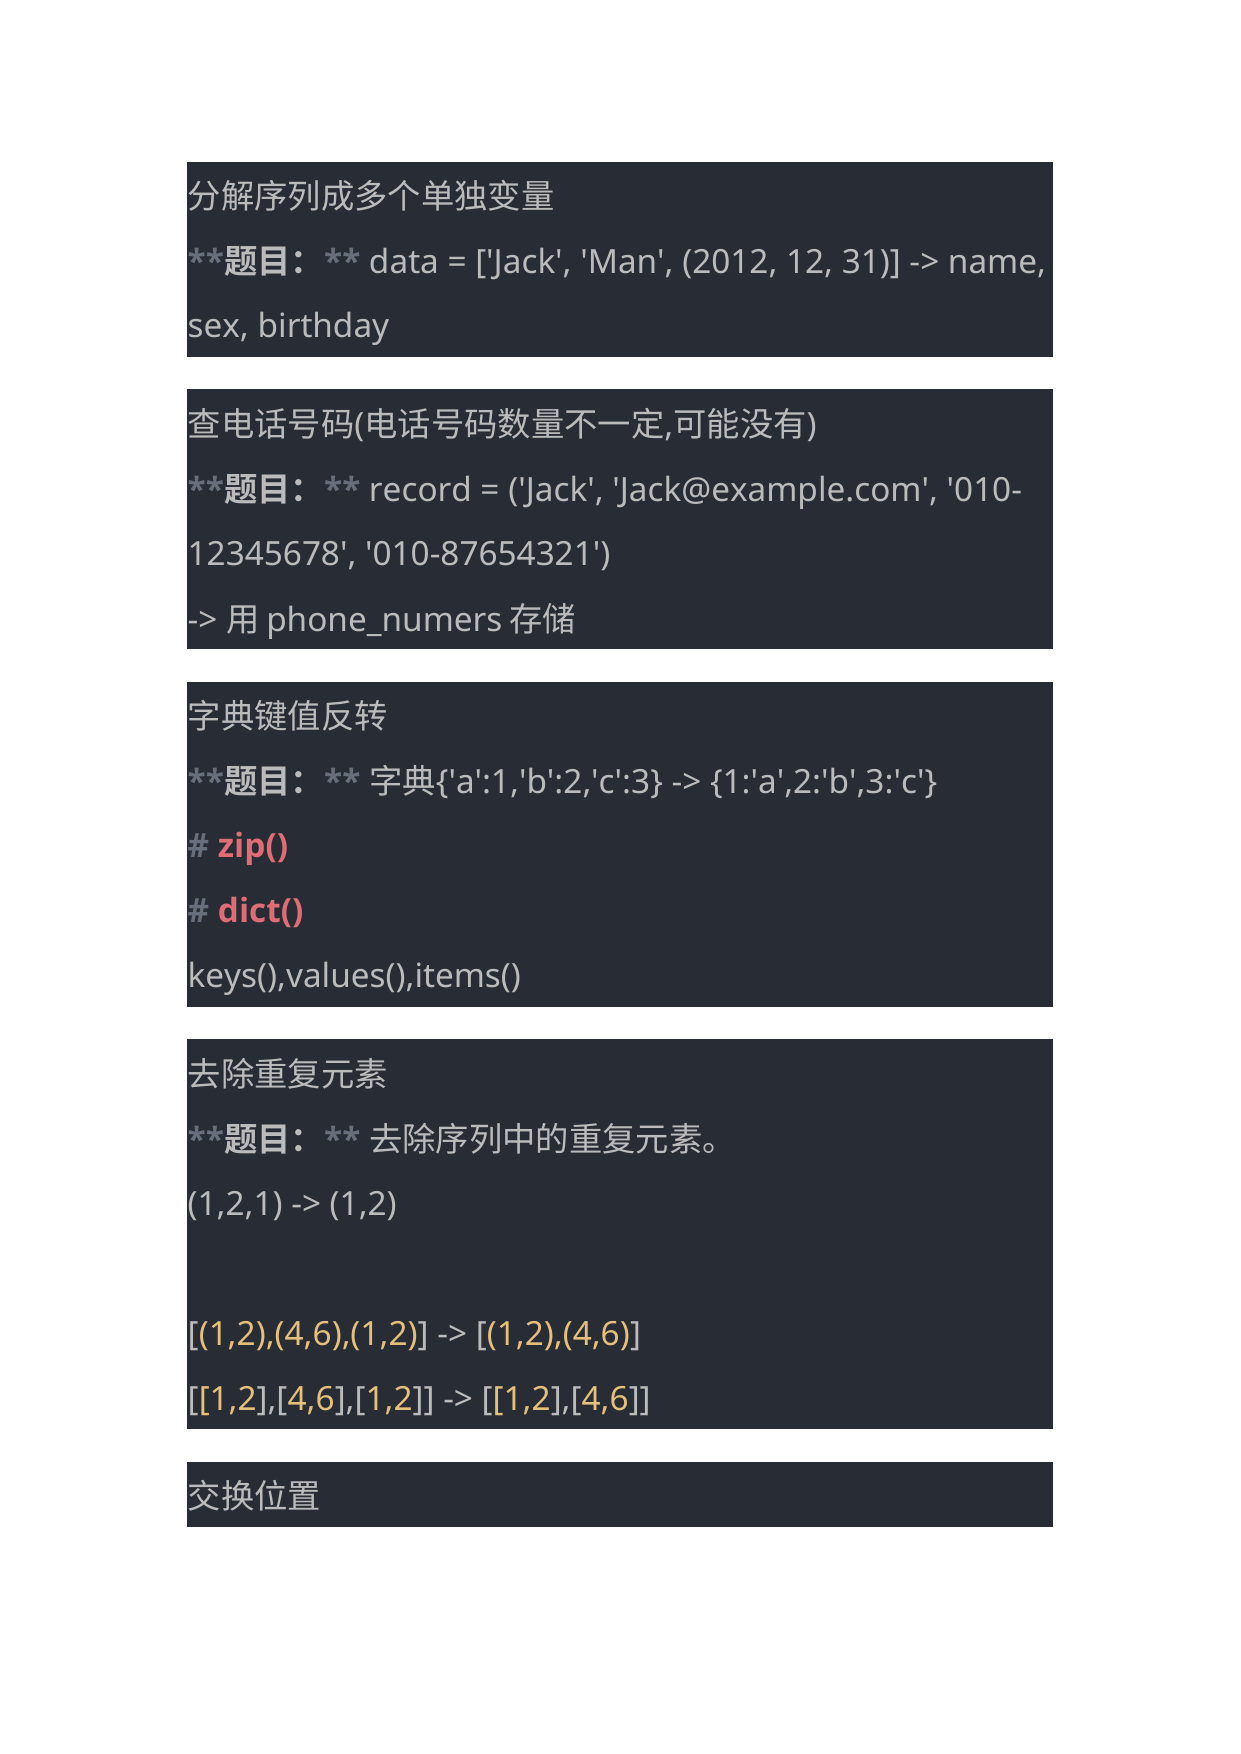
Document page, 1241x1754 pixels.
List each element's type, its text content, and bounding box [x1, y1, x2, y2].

text [(1,2),(4,6),(1,2)] -> [(1,2),(4,6)] [187, 1299, 1053, 1364]
text **题目：** data = ['Jack', 'Man', (2012, 12, 31)] -> name, sex, birthday [187, 227, 1053, 357]
text **题目：** 去除序列中的重复元素。 [187, 1104, 1053, 1169]
text [[1,2],[4,6],[1,2]] -> [[1,2],[4,6]] [187, 1364, 1053, 1429]
text 交换位置 [187, 1462, 1053, 1527]
text 查电话号码(电话号码数量不一定,可能没有) [187, 389, 1053, 454]
text # zip() [187, 812, 1053, 877]
text 去除重复元素 [187, 1039, 1053, 1104]
text 字典键值反转 [187, 682, 1053, 747]
text (1,2,1) -> (1,2) [187, 1169, 1053, 1234]
text 分解序列成多个单独变量 [187, 162, 1053, 227]
text # dict() [187, 877, 1053, 942]
text **题目：** record = ('Jack', 'Jack@example.com', '010-12345678', '010-87654321') [187, 454, 1053, 584]
text **题目：** 字典{'a':1,'b':2,'c':3} -> {1:'a',2:'b',3:'c'} [187, 747, 1053, 812]
text keys(),values(),items() [187, 942, 1053, 1007]
text -> 用phone_numers存储 [187, 584, 1053, 649]
